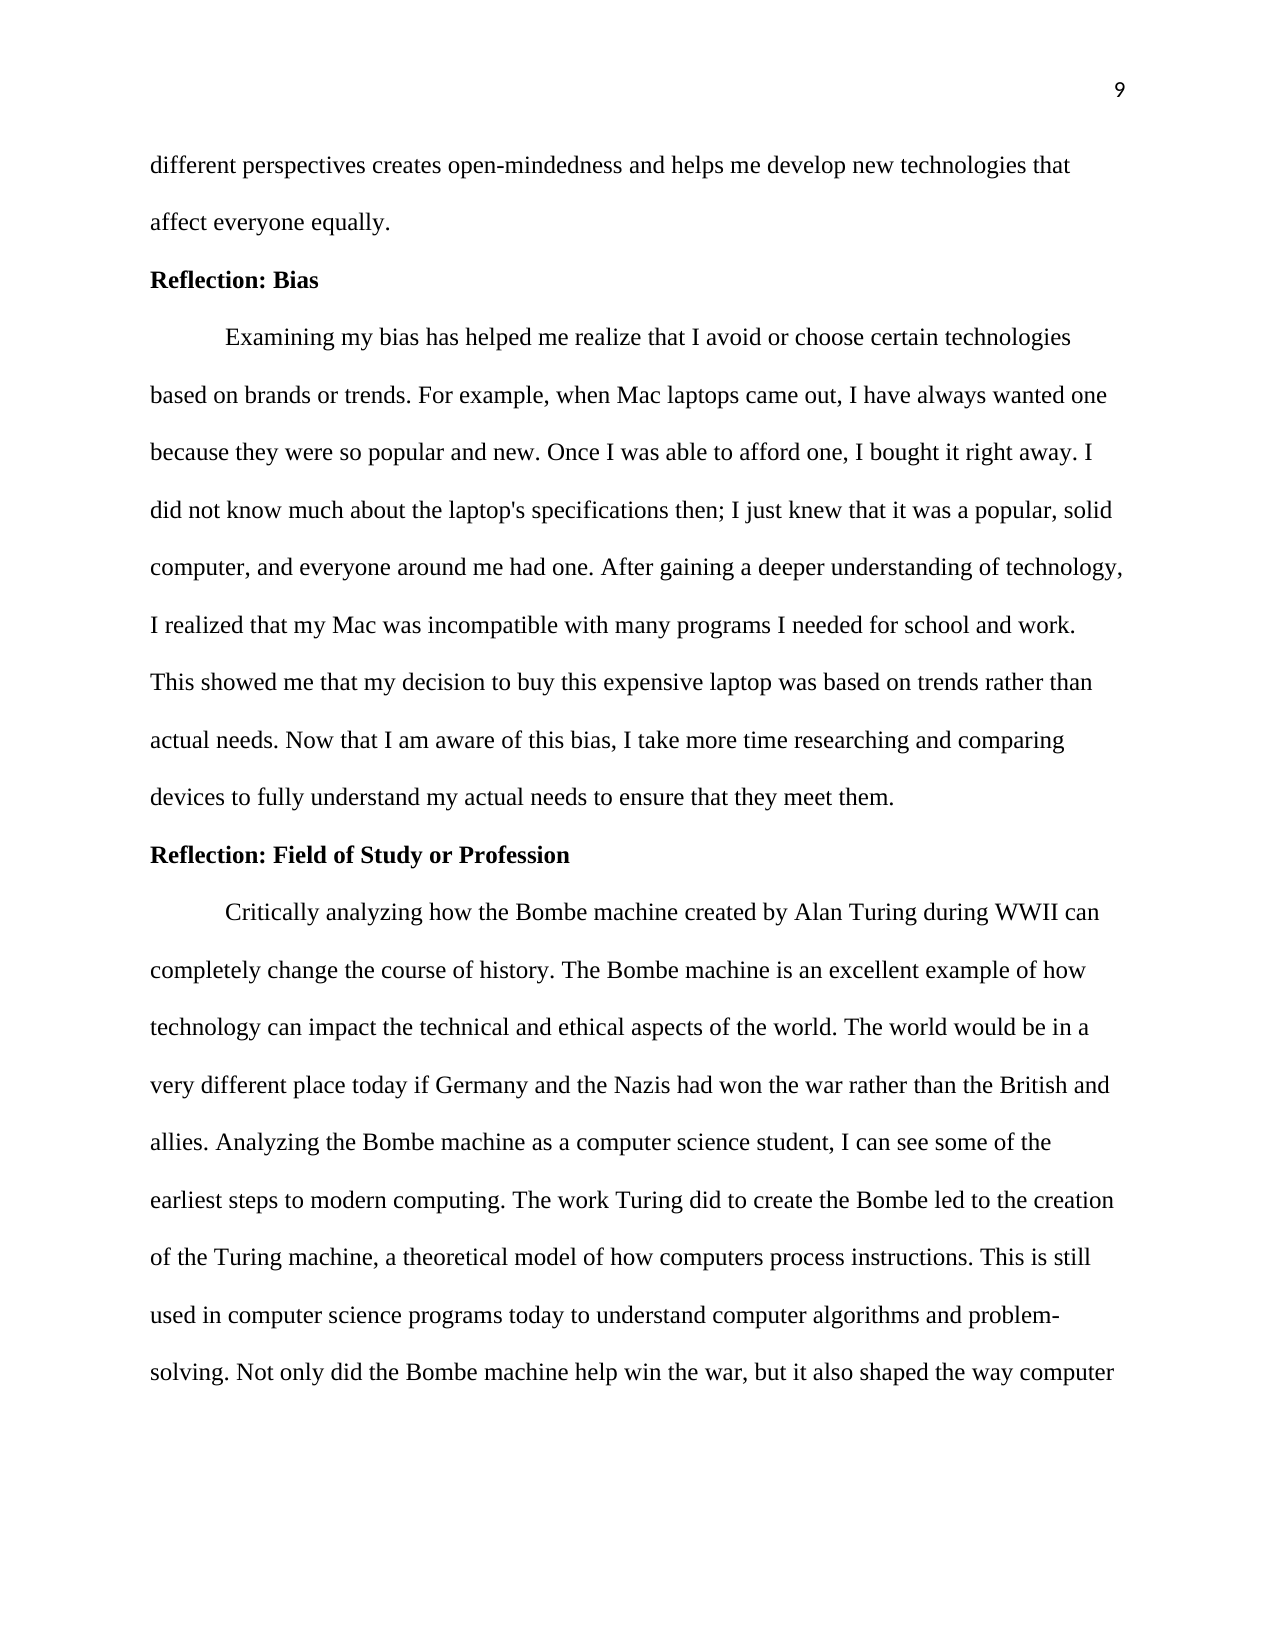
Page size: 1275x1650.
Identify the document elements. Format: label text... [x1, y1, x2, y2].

text Examining my bias has helped me realize that I avoid or choose certain technologies based on brands or trends. For example, when Mac laptops came out, I have always wanted one because they were so popular and new. Once I was able to afford one, I bought it right away. I did not know much about the laptop's specifications then; I just knew that it was a popular, solid computer, and everyone around me had one. After gaining a deeper understanding of technology, I realized that my Mac was incompatible with many programs I needed for school and work. This showed me that my decision to buy this expensive laptop was based on trends rather than actual needs. Now that I am aware of this bias, I take more time researching and comparing devices to fully understand my actual needs to ensure that they meet them. [150, 322, 1125, 811]
text Reflection: Field of Study or Profession [150, 840, 1125, 869]
text Reflection: Bias [150, 265, 1125, 294]
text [150, 897, 1125, 1386]
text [150, 150, 1125, 236]
